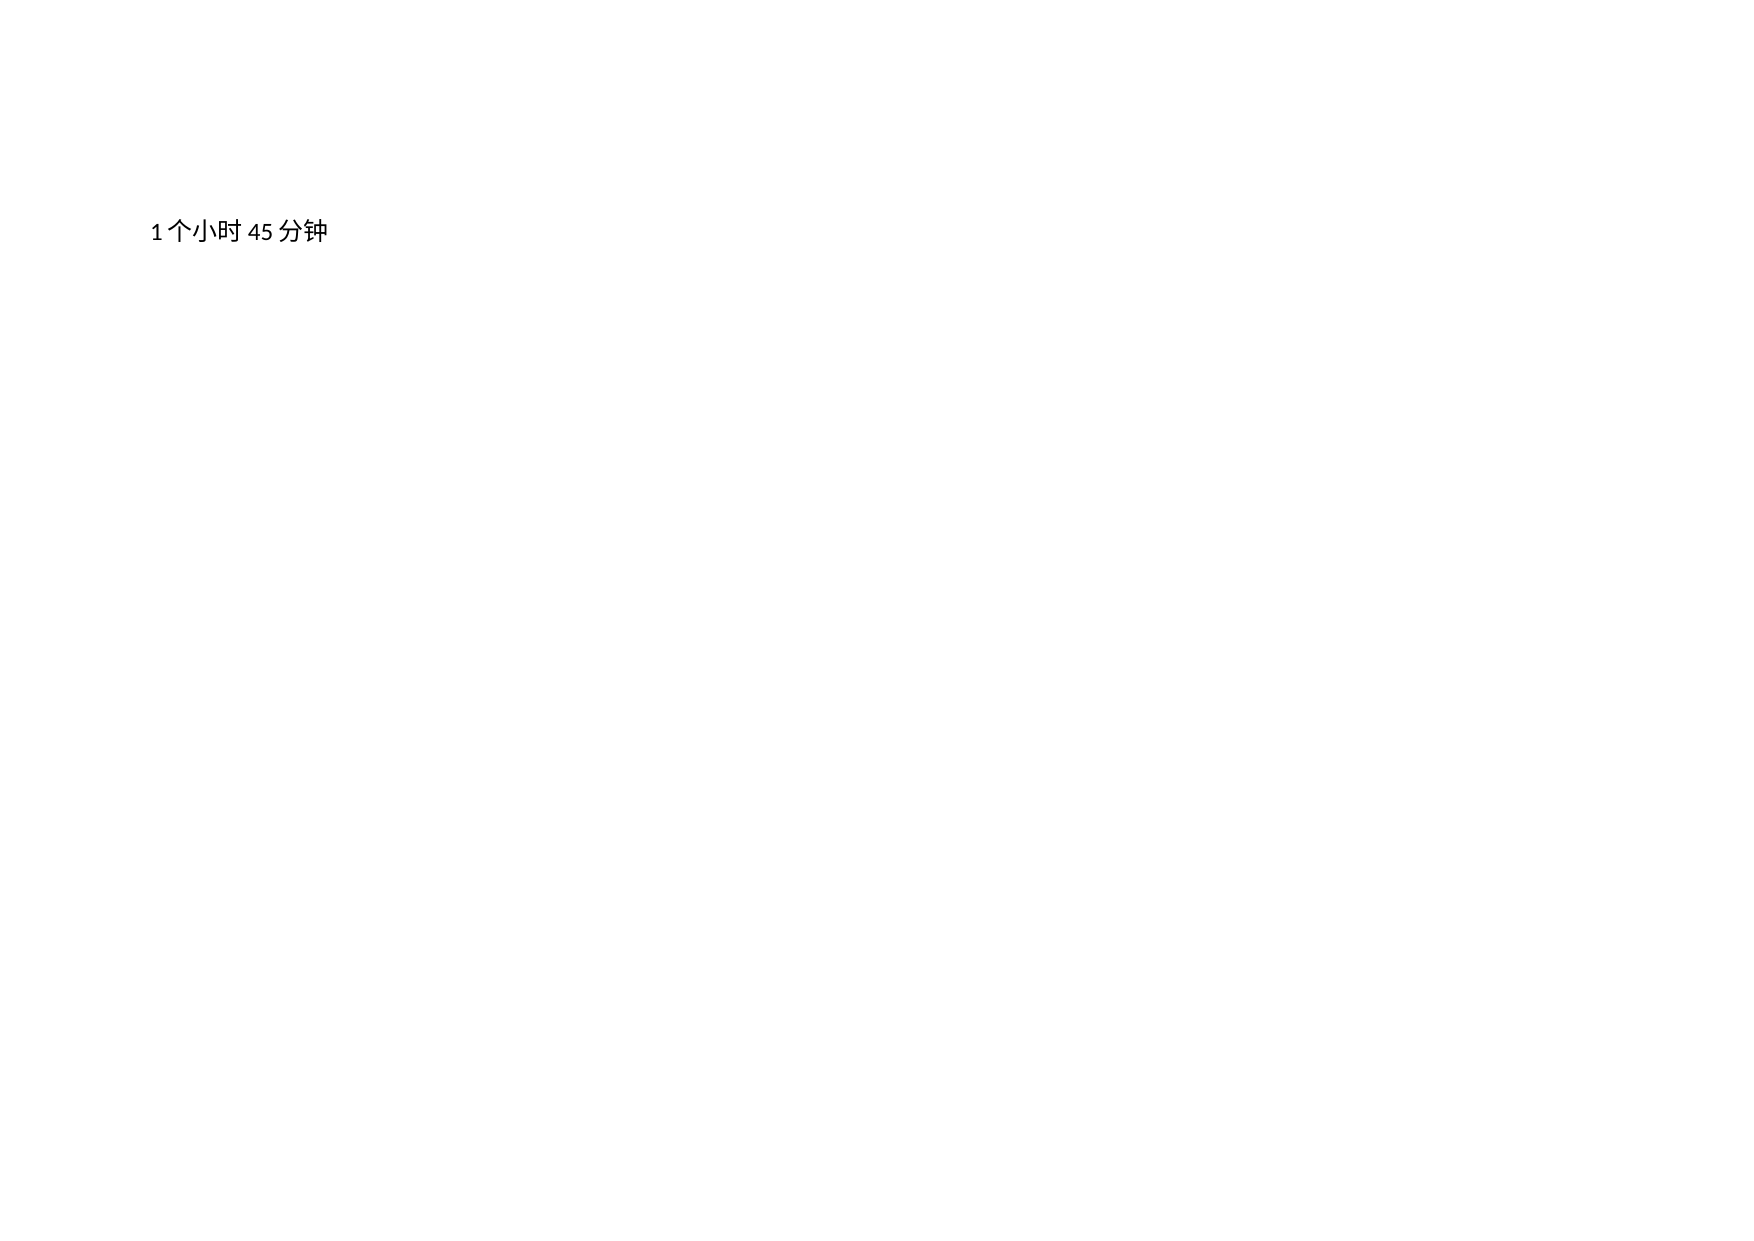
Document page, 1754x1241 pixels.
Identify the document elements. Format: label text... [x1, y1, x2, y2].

text 1个小时45分钟 [150, 196, 1604, 263]
